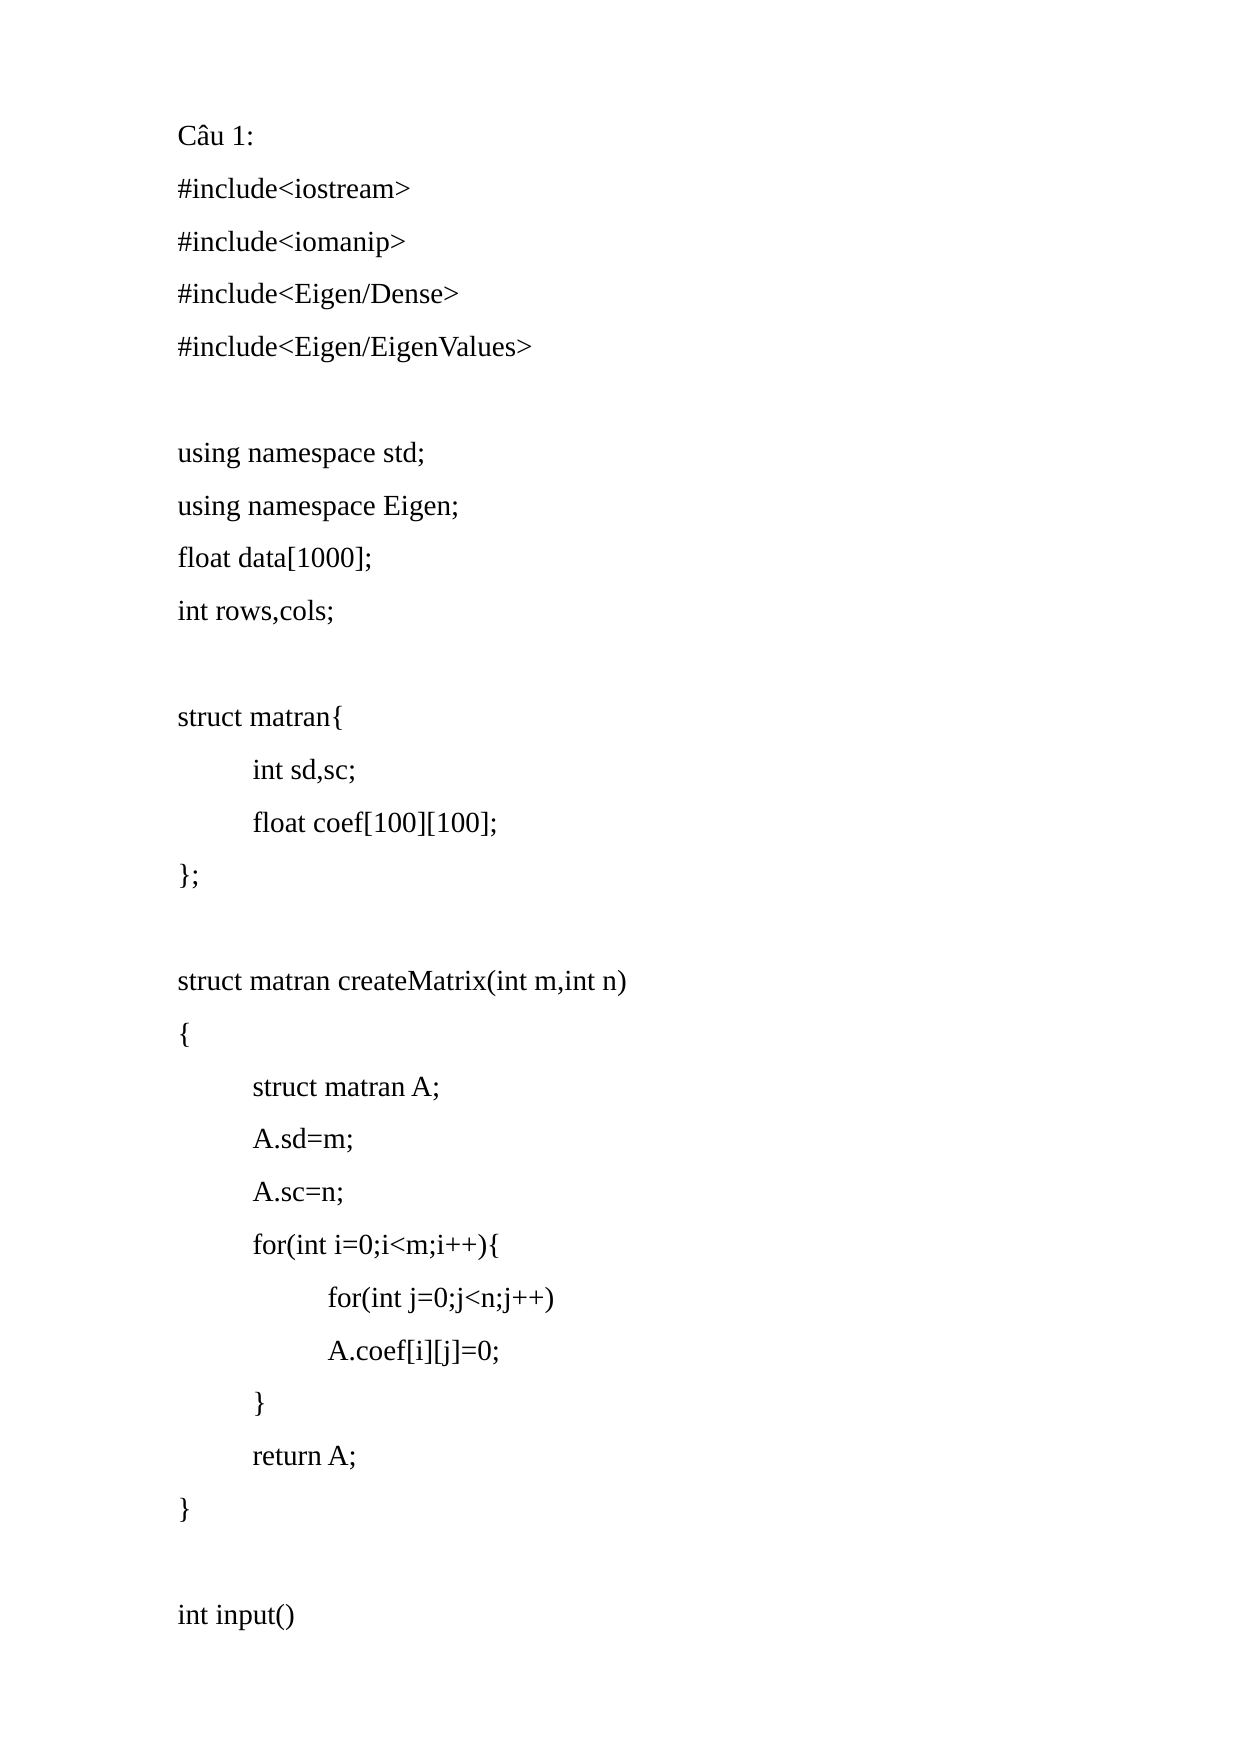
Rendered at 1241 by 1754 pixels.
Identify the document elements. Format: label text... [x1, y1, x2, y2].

text #include<iomanip> [177, 224, 1152, 257]
text A.sd=m; [177, 1122, 1152, 1155]
text A.coef[i][j]=0; [177, 1333, 1152, 1366]
text for(int j=0;j<n;j++) [177, 1280, 1152, 1313]
text int input() [177, 1597, 1152, 1630]
text using namespace std; [177, 435, 1152, 468]
text int sd,sc; [177, 752, 1152, 785]
text } [177, 1386, 1152, 1419]
text for(int i=0;i<m;i++){ [177, 1227, 1152, 1261]
text Câu 1: [177, 118, 1152, 152]
text #include<Eigen/EigenValues> [177, 329, 1152, 363]
text }; [177, 857, 1152, 891]
text float coef[100][100]; [177, 805, 1152, 838]
text using namespace Eigen; [177, 488, 1152, 521]
text { [177, 1016, 1152, 1049]
text struct matran{ [177, 699, 1152, 733]
text #include<Eigen/Dense> [177, 277, 1152, 310]
text struct matran A; [177, 1069, 1152, 1102]
text return A; [177, 1438, 1152, 1472]
text A.sc=n; [177, 1174, 1152, 1208]
text } [177, 1491, 1152, 1525]
text struct matran createMatrix(int m,int n) [177, 963, 1152, 997]
text int rows,cols; [177, 593, 1152, 627]
text float data[1000]; [177, 541, 1152, 574]
text #include<iostream> [177, 171, 1152, 204]
